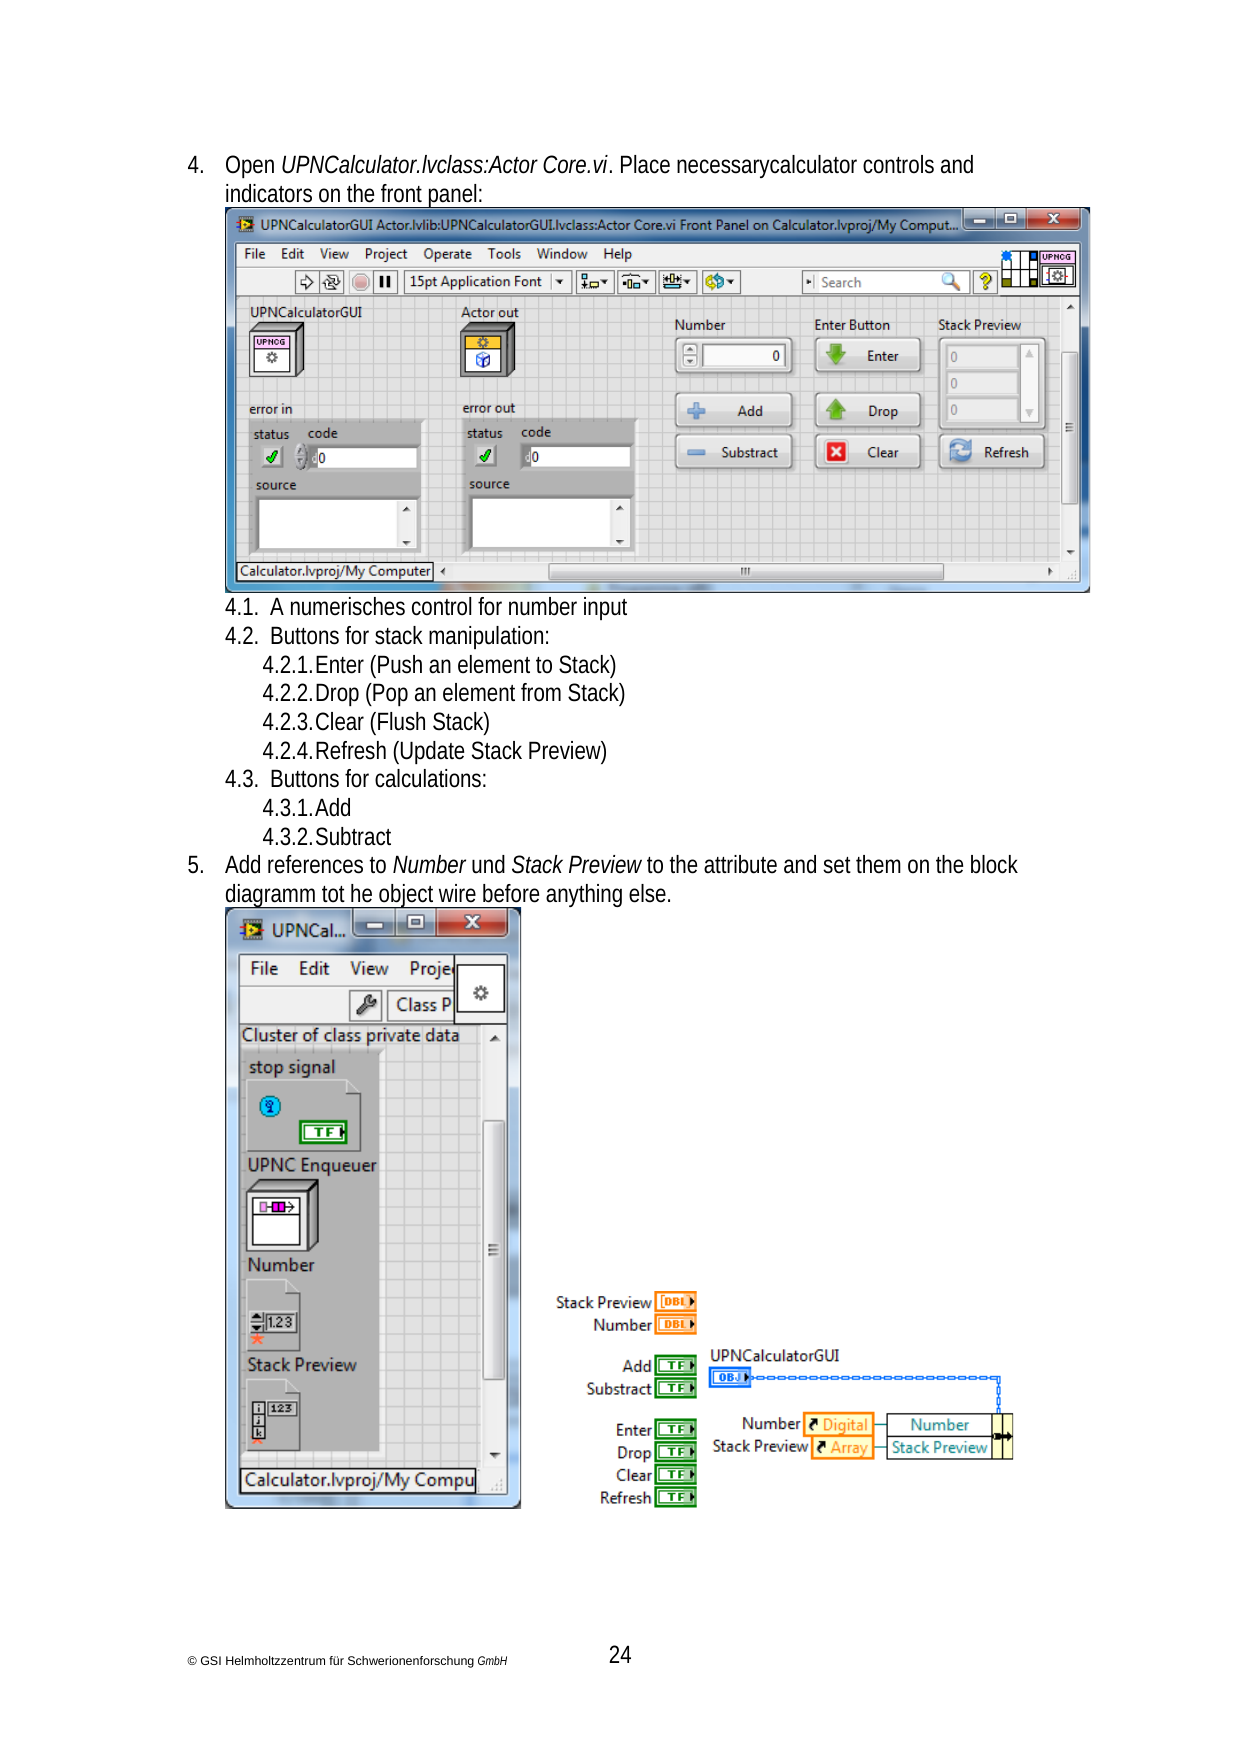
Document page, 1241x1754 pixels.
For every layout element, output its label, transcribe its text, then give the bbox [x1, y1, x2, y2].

list Refresh (Update Stack Preview) [262, 736, 1053, 764]
picture [225, 907, 522, 1509]
list Subtract [262, 822, 1053, 850]
list Buttons for stack manipulation: [225, 621, 1053, 650]
list Drop (Pop an element from Stack) [262, 678, 1053, 707]
list Add [262, 793, 1053, 822]
list Buttons for calculations: [225, 764, 1053, 793]
list Enter (Push an element to Stack) [262, 650, 1053, 678]
picture [555, 1291, 1014, 1509]
picture [225, 207, 1091, 593]
list A numerisches control for number input [225, 593, 1053, 621]
list Clear (Flush Stack) [262, 707, 1053, 736]
